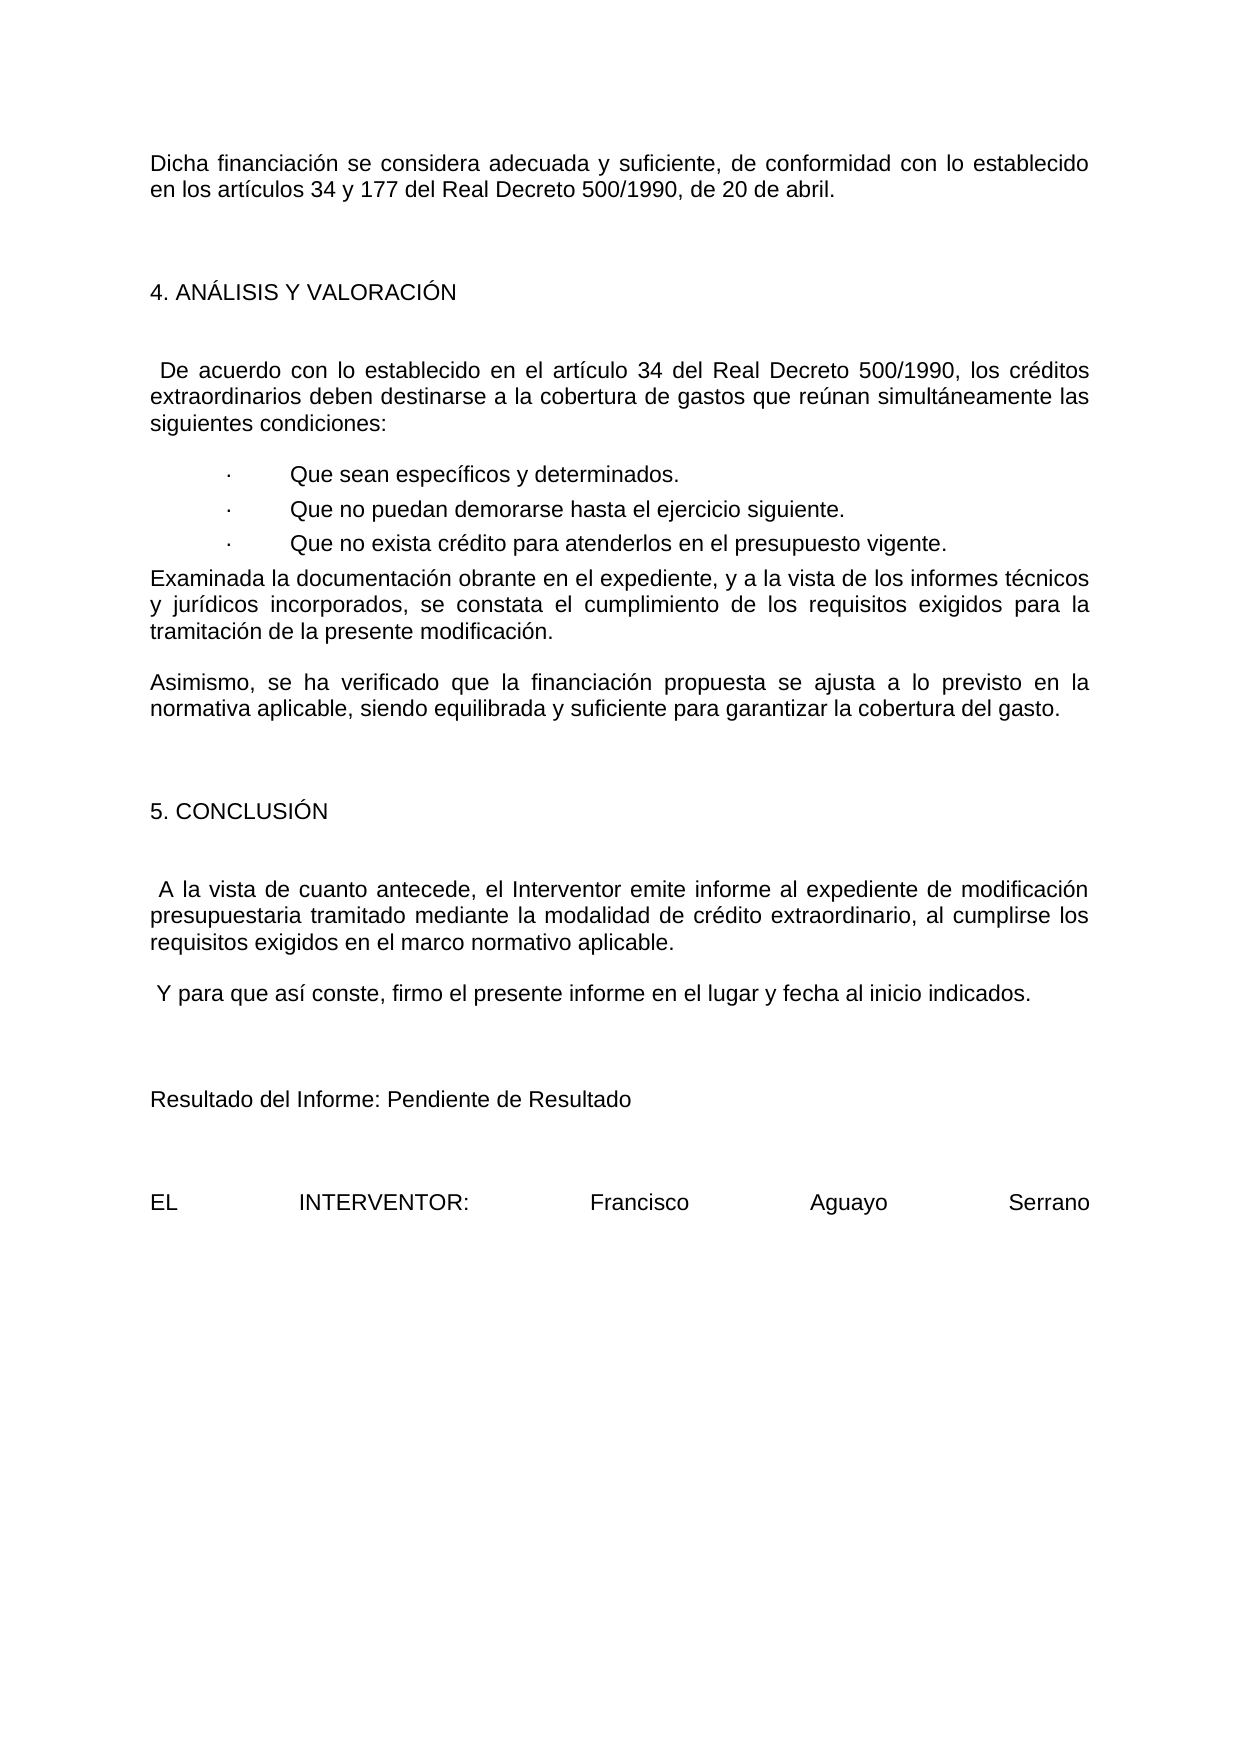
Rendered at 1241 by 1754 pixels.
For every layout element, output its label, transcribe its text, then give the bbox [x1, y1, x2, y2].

text EL INTERVENTOR: Francisco Aguayo Serrano [150, 1189, 1090, 1242]
text Examinada la documentación obrante en el expediente, y a la vista de los informes técnicos y jurídicos incorporados, se constata el cumplimiento de los requisitos exigidos para la tramitación de la presente modificación. [150, 565, 1090, 644]
text De acuerdo con lo establecido en el artículo 34 del Real Decreto 500/1990, los créditos extraordinarios deben destinarse a la cobertura de gastos que reúnan simultáneamente las siguientes condiciones: [150, 330, 1090, 436]
text · Que sean específicos y determinados. [225, 461, 1090, 487]
text · Que no puedan demorarse hasta el ejercicio siguiente. [225, 496, 1090, 522]
text Y para que así conste, firmo el presente informe en el lugar y fecha al inicio indicados. [150, 980, 1090, 1006]
text Dicha financiación se considera adecuada y suficiente, de conformidad con lo establecido en los artículos 34 y 177 del Real Decreto 500/1990, de 20 de abril. [150, 150, 1090, 203]
text Asimismo, se ha verificado que la financiación propuesta se ajusta a lo previsto en la normativa aplicable, siendo equilibrada y suficiente para garantizar la cobertura del gasto. [150, 669, 1090, 722]
text 4. ANÁLISIS Y VALORACIÓN [150, 279, 1090, 305]
text Resultado del Informe: Pendiente de Resultado [150, 1086, 1090, 1113]
text 5. CONCLUSIÓN [150, 798, 1090, 824]
text A la vista de cuanto antecede, el Interventor emite informe al expediente de modificación presupuestaria tramitado mediante la modalidad de crédito extraordinario, al cumplirse los requisitos exigidos en el marco normativo aplicable. [150, 849, 1090, 955]
text · Que no exista crédito para atenderlos en el presupuesto vigente. [225, 530, 1090, 557]
